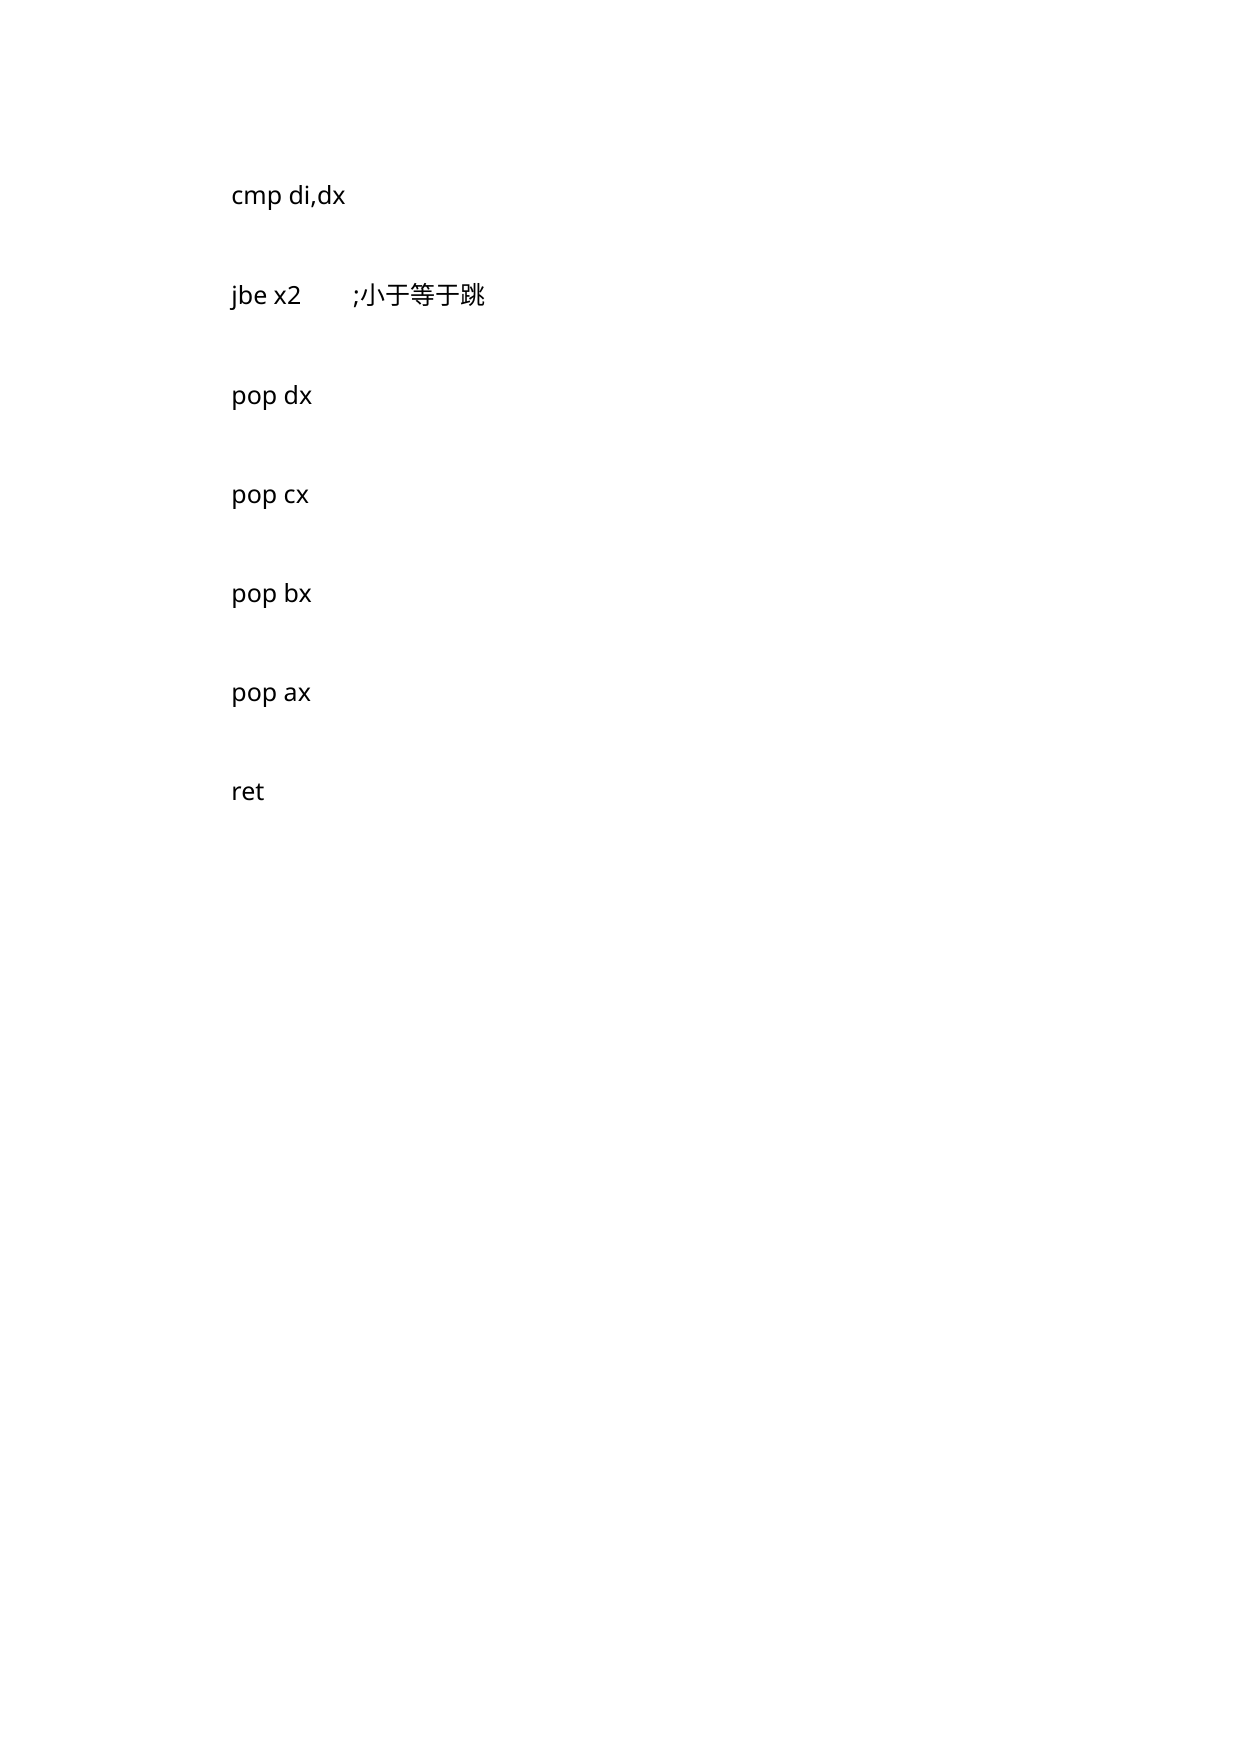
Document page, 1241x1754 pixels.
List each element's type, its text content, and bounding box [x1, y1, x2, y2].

text pop ax [187, 659, 1053, 724]
text pop cx [187, 461, 1053, 526]
text pop dx [187, 362, 1053, 427]
text pop bx [187, 560, 1053, 625]
text cmp di,dx [187, 162, 1053, 227]
text ret [187, 758, 1053, 823]
text jbe x2 ;小于等于跳 [187, 261, 1053, 326]
